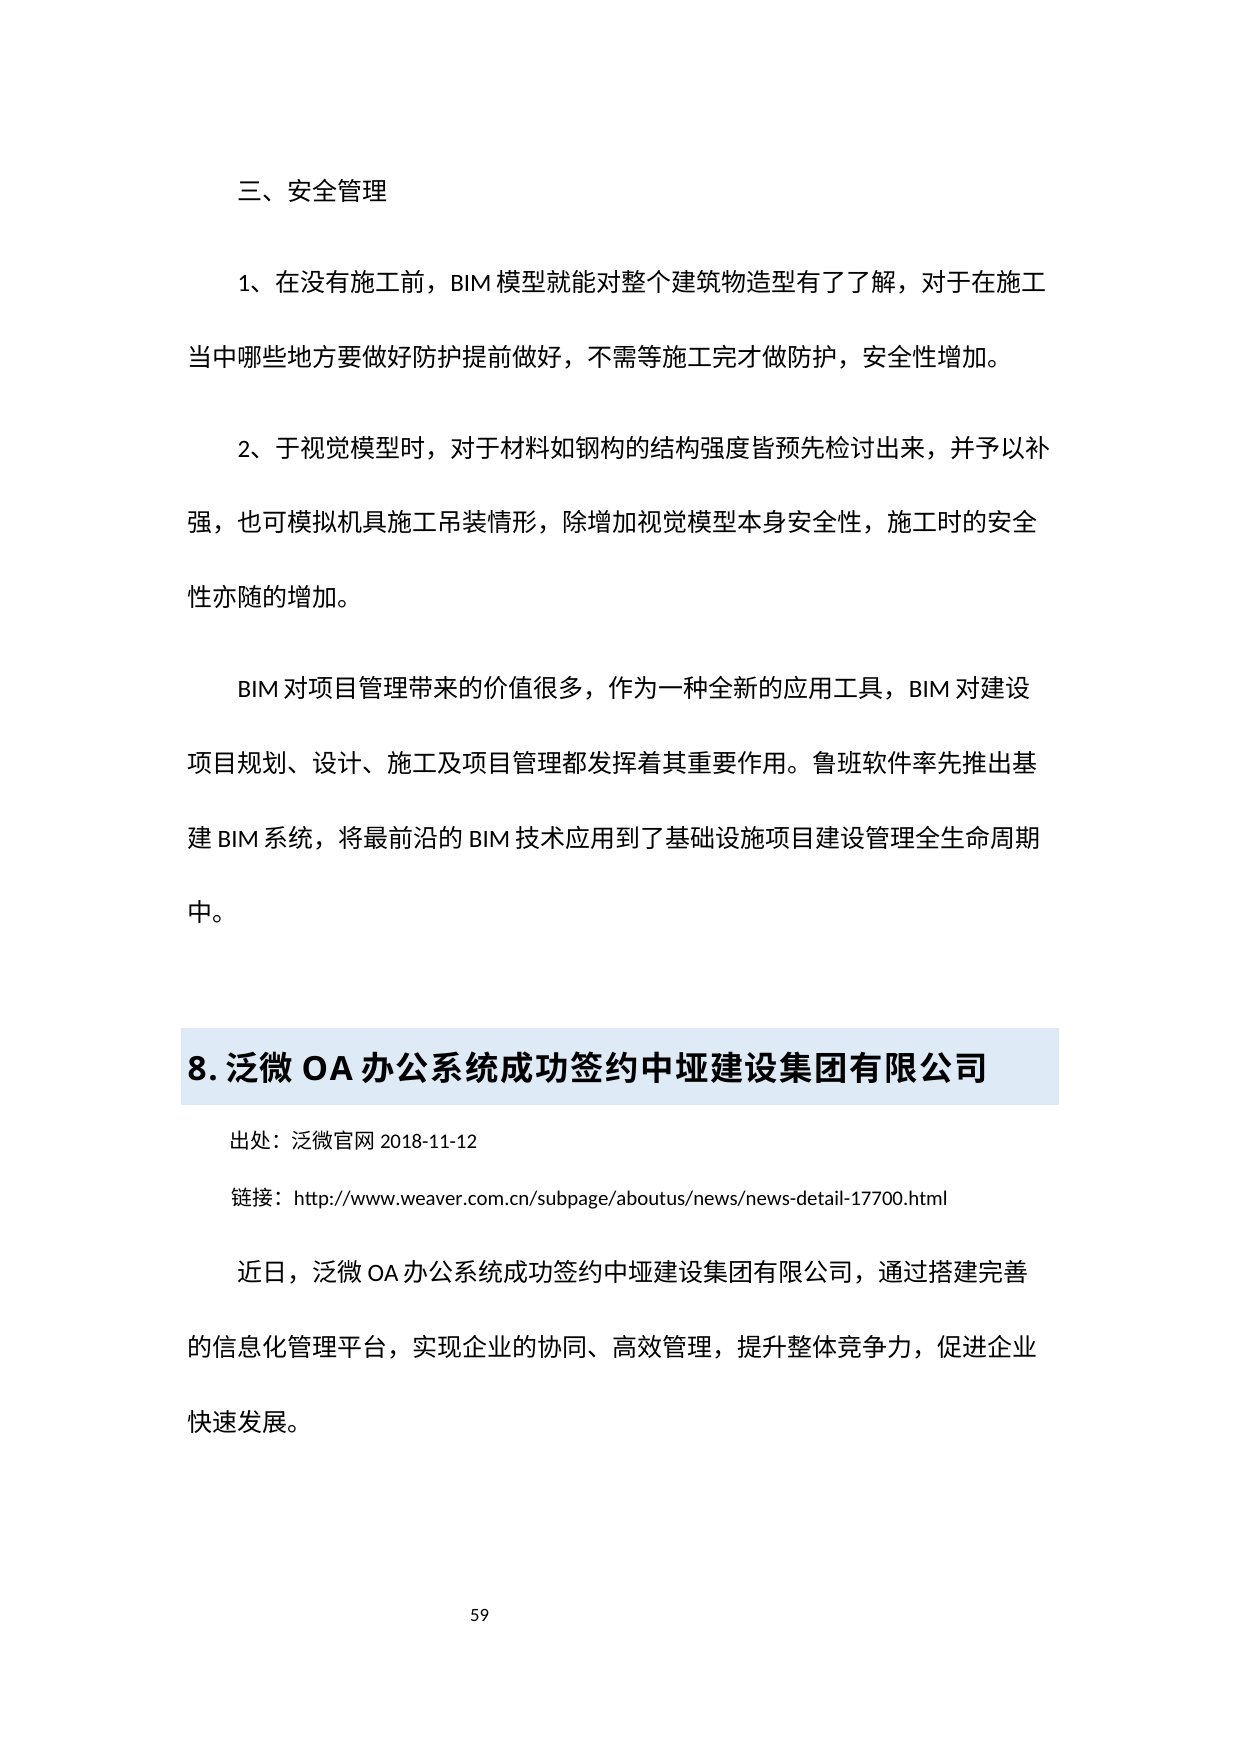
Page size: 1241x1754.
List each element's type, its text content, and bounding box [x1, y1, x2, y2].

text 近日，泛微OA办公系统成功签约中垭建设集团有限公司，通过搭建完善的信息化管理平台，实现企业的协同、高效管理，提升整体竞争力，促进企业快速发展。 [187, 1238, 1053, 1453]
text 三、安全管理 [187, 157, 1053, 222]
text 链接：http://www.weaver.com.cn/subpage/aboutus/news/news-detail-17700.html [187, 1181, 1053, 1213]
subtitle 泛微OA办公系统成功签约中垭建设集团有限公司 [188, 1034, 1053, 1099]
text BIM对项目管理带来的价值很多，作为一种全新的应用工具，BIM对建设项目规划、设计、施工及项目管理都发挥着其重要作用。鲁班软件率先推出基建BIM系统，将最前沿的BIM技术应用到了基础设施项目建设管理全生命周期中。 [187, 654, 1053, 943]
text 2、于视觉模型时，对于材料如钢构的结构强度皆预先检讨出来，并予以补强，也可模拟机具施工吊装情形，除增加视觉模型本身安全性，施工时的安全性亦随的增加。 [187, 414, 1053, 628]
text 出处：泛微官网 2018-11-12 [187, 1123, 1053, 1155]
text 1、在没有施工前，BIM模型就能对整个建筑物造型有了了解，对于在施工当中哪些地方要做好防护提前做好，不需等施工完才做防护，安全性增加。 [187, 248, 1053, 388]
